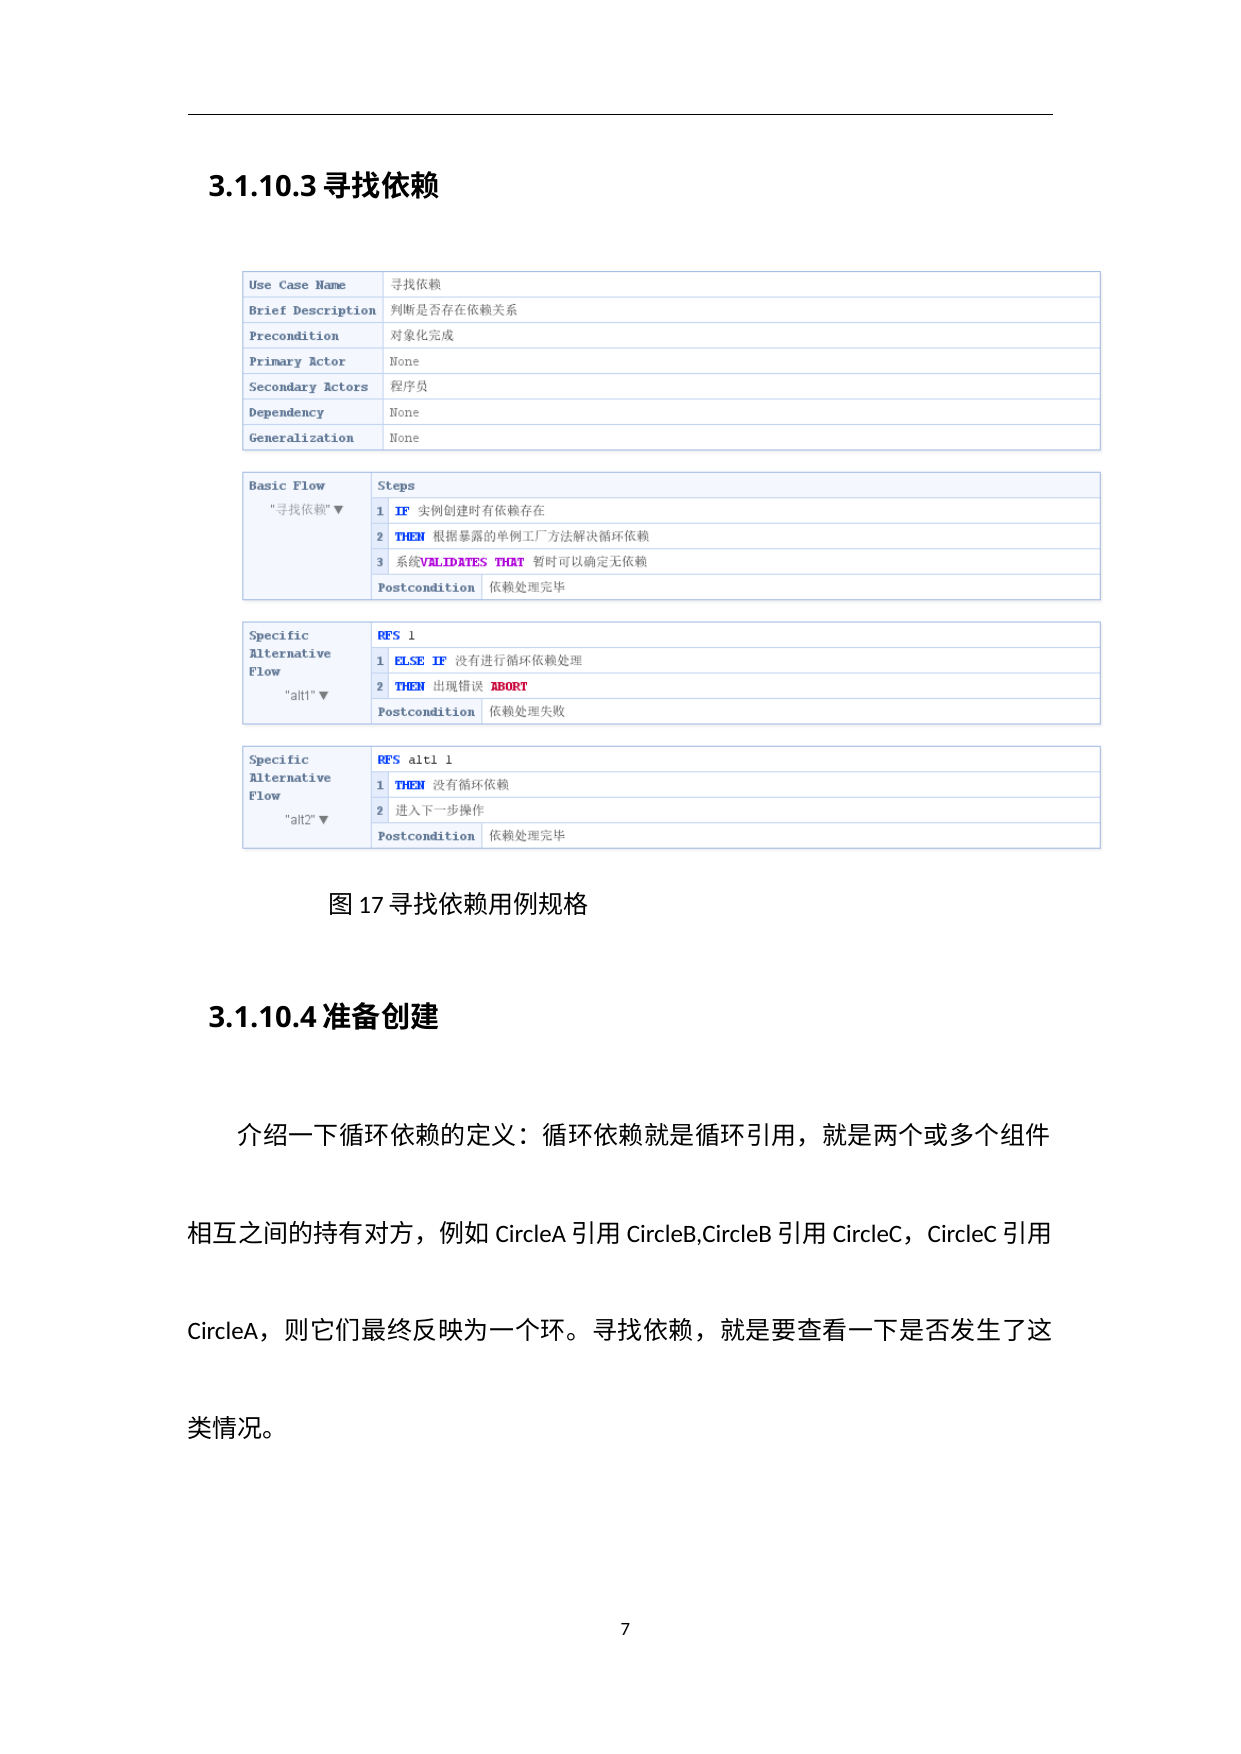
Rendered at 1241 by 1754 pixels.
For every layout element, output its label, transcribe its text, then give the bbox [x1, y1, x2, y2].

subtitle 3.1.10.4准备创建 [187, 983, 1053, 1048]
picture [237, 270, 1103, 852]
text 介绍一下循环依赖的定义：循环依赖就是循环引用，就是两个或多个组件相互之间的持有对方，例如CircleA引用CircleB,CircleB引用CircleC，CircleC引用CircleA，则它们最终反映为一个环。寻找依赖，就是要查看一下是否发生了这类情况。 [187, 1101, 1053, 1459]
subtitle 3.1.10.3寻找依赖 [187, 151, 1053, 216]
text 图17寻找依赖用例规格 [187, 870, 1053, 935]
